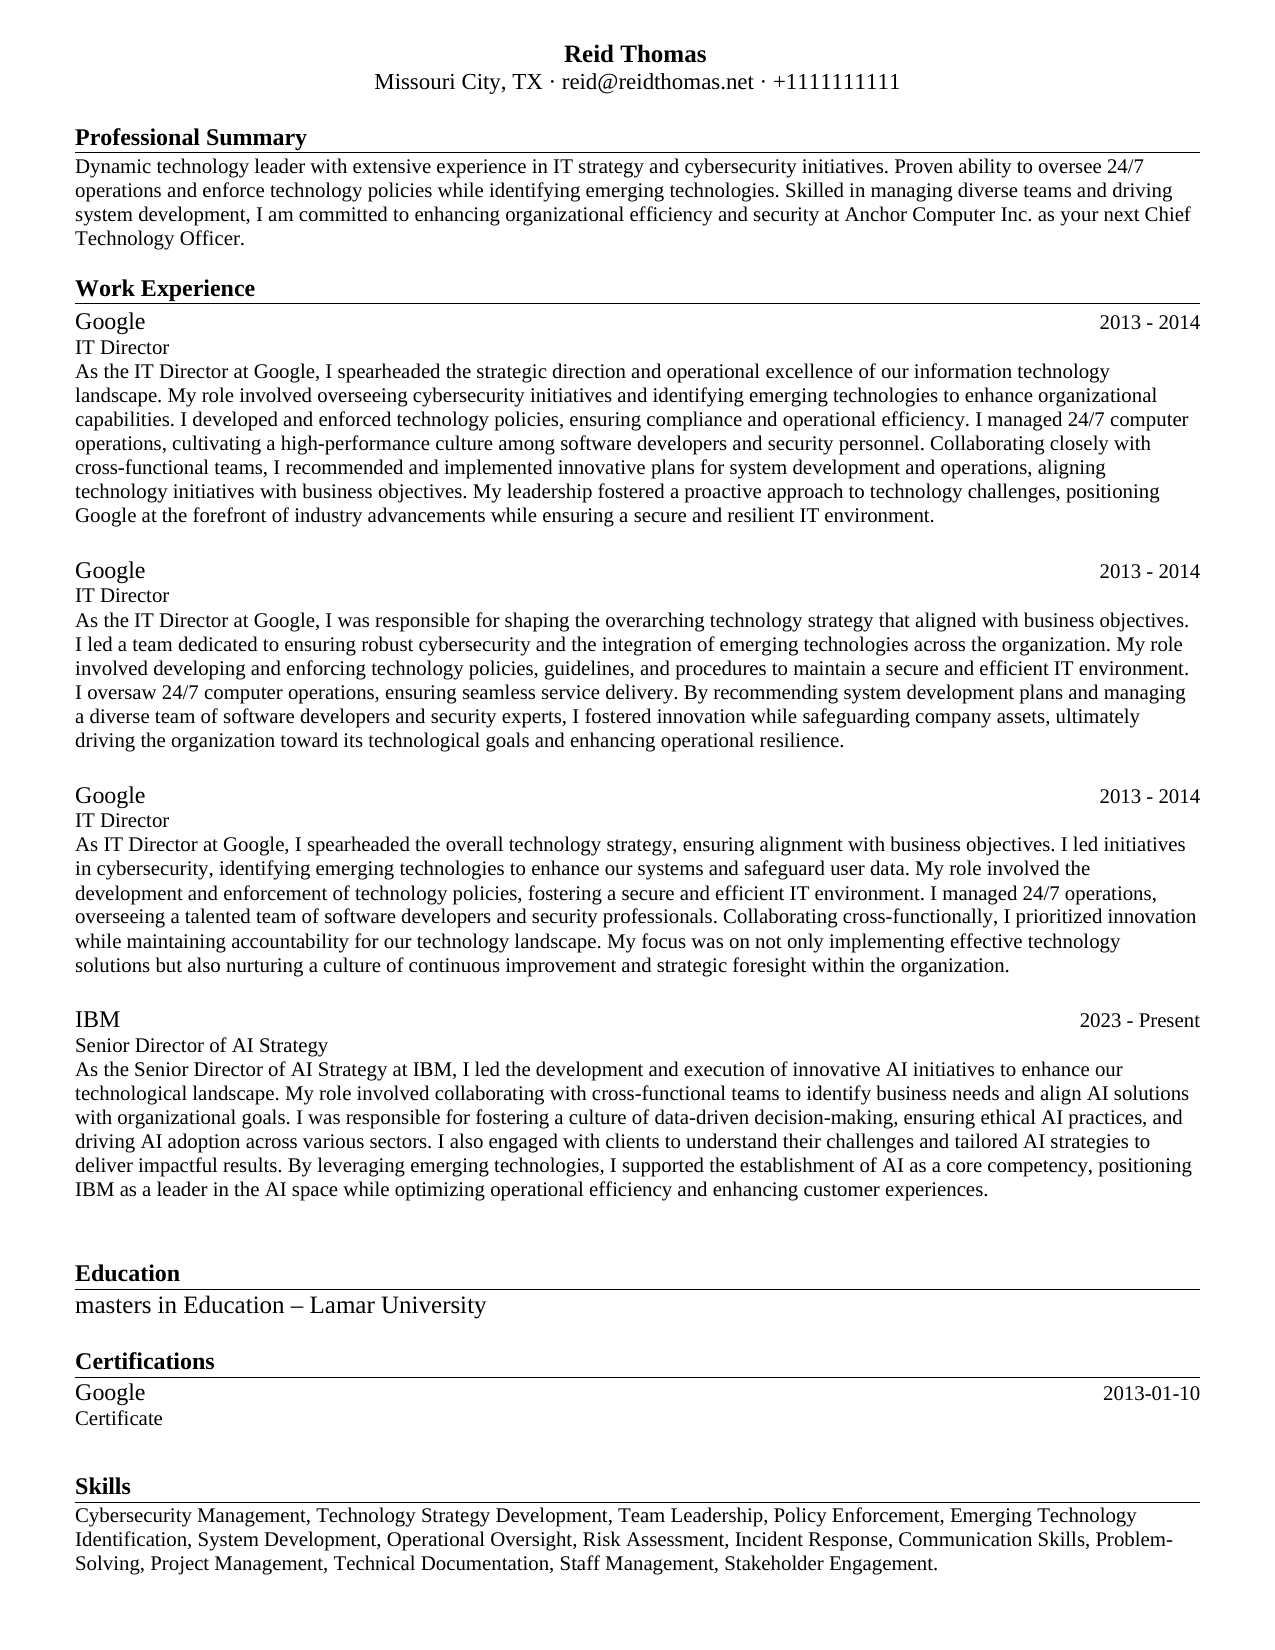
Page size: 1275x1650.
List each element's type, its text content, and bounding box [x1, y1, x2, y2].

text Google 2013 - 2014 IT Director As IT Director at Google, I spearheaded the overall technology strategy, ensuring alignment with business objectives. I led initiatives in cybersecurity, identifying emerging technologies to enhance our systems and safeguard user data. My role involved the development and enforcement of technology policies, fostering a secure and efficient IT environment. I managed 24/7 operations, overseeing a talented team of software developers and security professionals. Collaborating cross-functionally, I prioritized innovation while maintaining accountability for our technology landscape. My focus was on not only implementing effective technology solutions but also nurturing a culture of continuous improvement and strategic foresight within the organization. [75, 781, 1200, 977]
text IBM 2023 - Present Senior Director of AI Strategy As the Senior Director of AI Strategy at IBM, I led the development and execution of innovative AI initiatives to enhance our technological landscape. My role involved collaborating with cross-functional teams to identify business needs and align AI solutions with organizational goals. I was responsible for fostering a culture of data-driven decision-making, ensuring ethical AI practices, and driving AI adoption across various sectors. I also engaged with clients to understand their challenges and tailored AI strategies to deliver impactful results. By leveraging emerging technologies, I supported the establishment of AI as a core competency, positioning IBM as a leader in the AI space while optimizing operational efficiency and enhancing customer experiences. [75, 1005, 1200, 1201]
text Google 2013 - 2014 IT Director As the IT Director at Google, I spearheaded the strategic direction and operational excellence of our information technology landscape. My role involved overseeing cybersecurity initiatives and identifying emerging technologies to enhance organizational capabilities. I developed and enforced technology policies, ensuring compliance and operational efficiency. I managed 24/7 computer operations, cultivating a high-performance culture among software developers and security personnel. Collaborating closely with cross-functional teams, I recommended and implemented innovative plans for system development and operations, aligning technology initiatives with business objectives. My leadership fostered a proactive approach to technology challenges, positioning Google at the forefront of industry advancements while ensuring a secure and resilient IT environment. [75, 307, 1200, 527]
text Dynamic technology leader with extensive experience in IT strategy and cybersecurity initiatives. Proven ability to oversee 24/7 operations and enforce technology policies while identifying emerging technologies. Skilled in managing diverse teams and driving system development, I am committed to enhancing organizational efficiency and security at Anchor Computer Inc. as your next Chief Technology Officer. [75, 153, 1200, 250]
text Google 2013-01-10 Certificate [75, 1378, 1200, 1429]
text Professional Summary [75, 123, 1200, 152]
text Certifications [75, 1347, 1200, 1377]
text Google 2013 - 2014 IT Director As the IT Director at Google, I was responsible for shaping the overarching technology strategy that aligned with business objectives. I led a team dedicated to ensuring robust cybersecurity and the integration of emerging technologies across the organization. My role involved developing and enforcing technology policies, guidelines, and procedures to maintain a secure and efficient IT environment. I oversaw 24/7 computer operations, ensuring seamless service delivery. By recommending system development plans and managing a diverse team of software developers and security experts, I fostered innovation while safeguarding company assets, ultimately driving the organization toward its technological goals and enhancing operational resilience. [75, 556, 1200, 752]
text Work Experience [75, 274, 1200, 303]
text masters in Education – Lamar University [75, 1290, 1200, 1318]
text Education [75, 1259, 1200, 1289]
